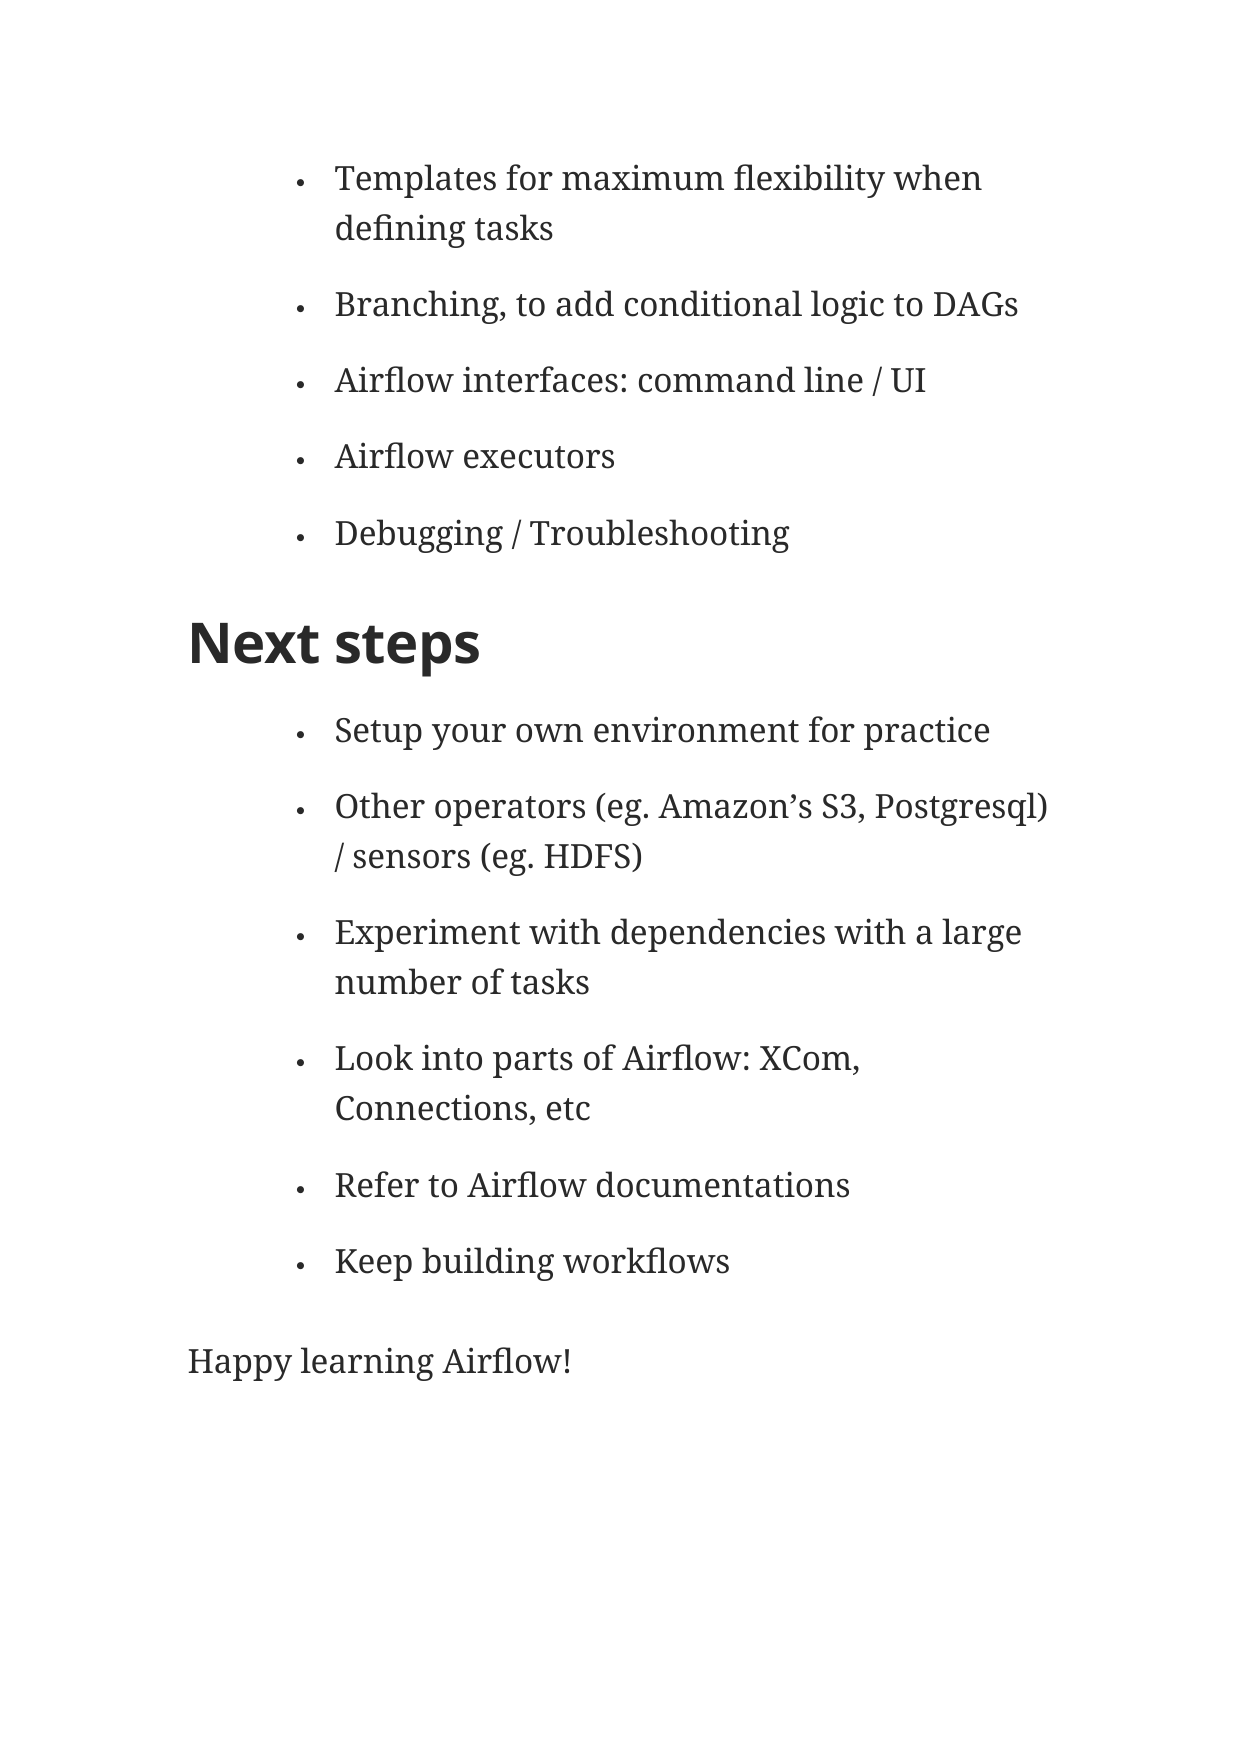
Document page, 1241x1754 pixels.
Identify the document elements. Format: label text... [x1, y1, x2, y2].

list Airflow executors [297, 429, 1053, 479]
list Refer to Airflow documentations [297, 1157, 1053, 1207]
list Experiment with dependencies with a large number of tasks [297, 904, 1053, 1004]
list Templates for maximum flexibility when defining tasks [297, 150, 1053, 250]
list Keep building workflows [297, 1233, 1053, 1283]
list Airflow interfaces: command line / UI [297, 352, 1053, 402]
list Setup your own environment for practice [297, 702, 1053, 752]
text Next steps [187, 604, 1053, 680]
list Debugging / Troubleshooting [297, 505, 1053, 555]
text Happy learning Airflow! [187, 1333, 1053, 1383]
list Other operators (eg. Amazon’s S3, Postgresql) / sensors (eg. HDFS) [297, 778, 1053, 878]
list Branching, to add conditional logic to DAGs [297, 276, 1053, 326]
list Look into parts of Airflow: XCom, Connections, etc [297, 1031, 1053, 1131]
